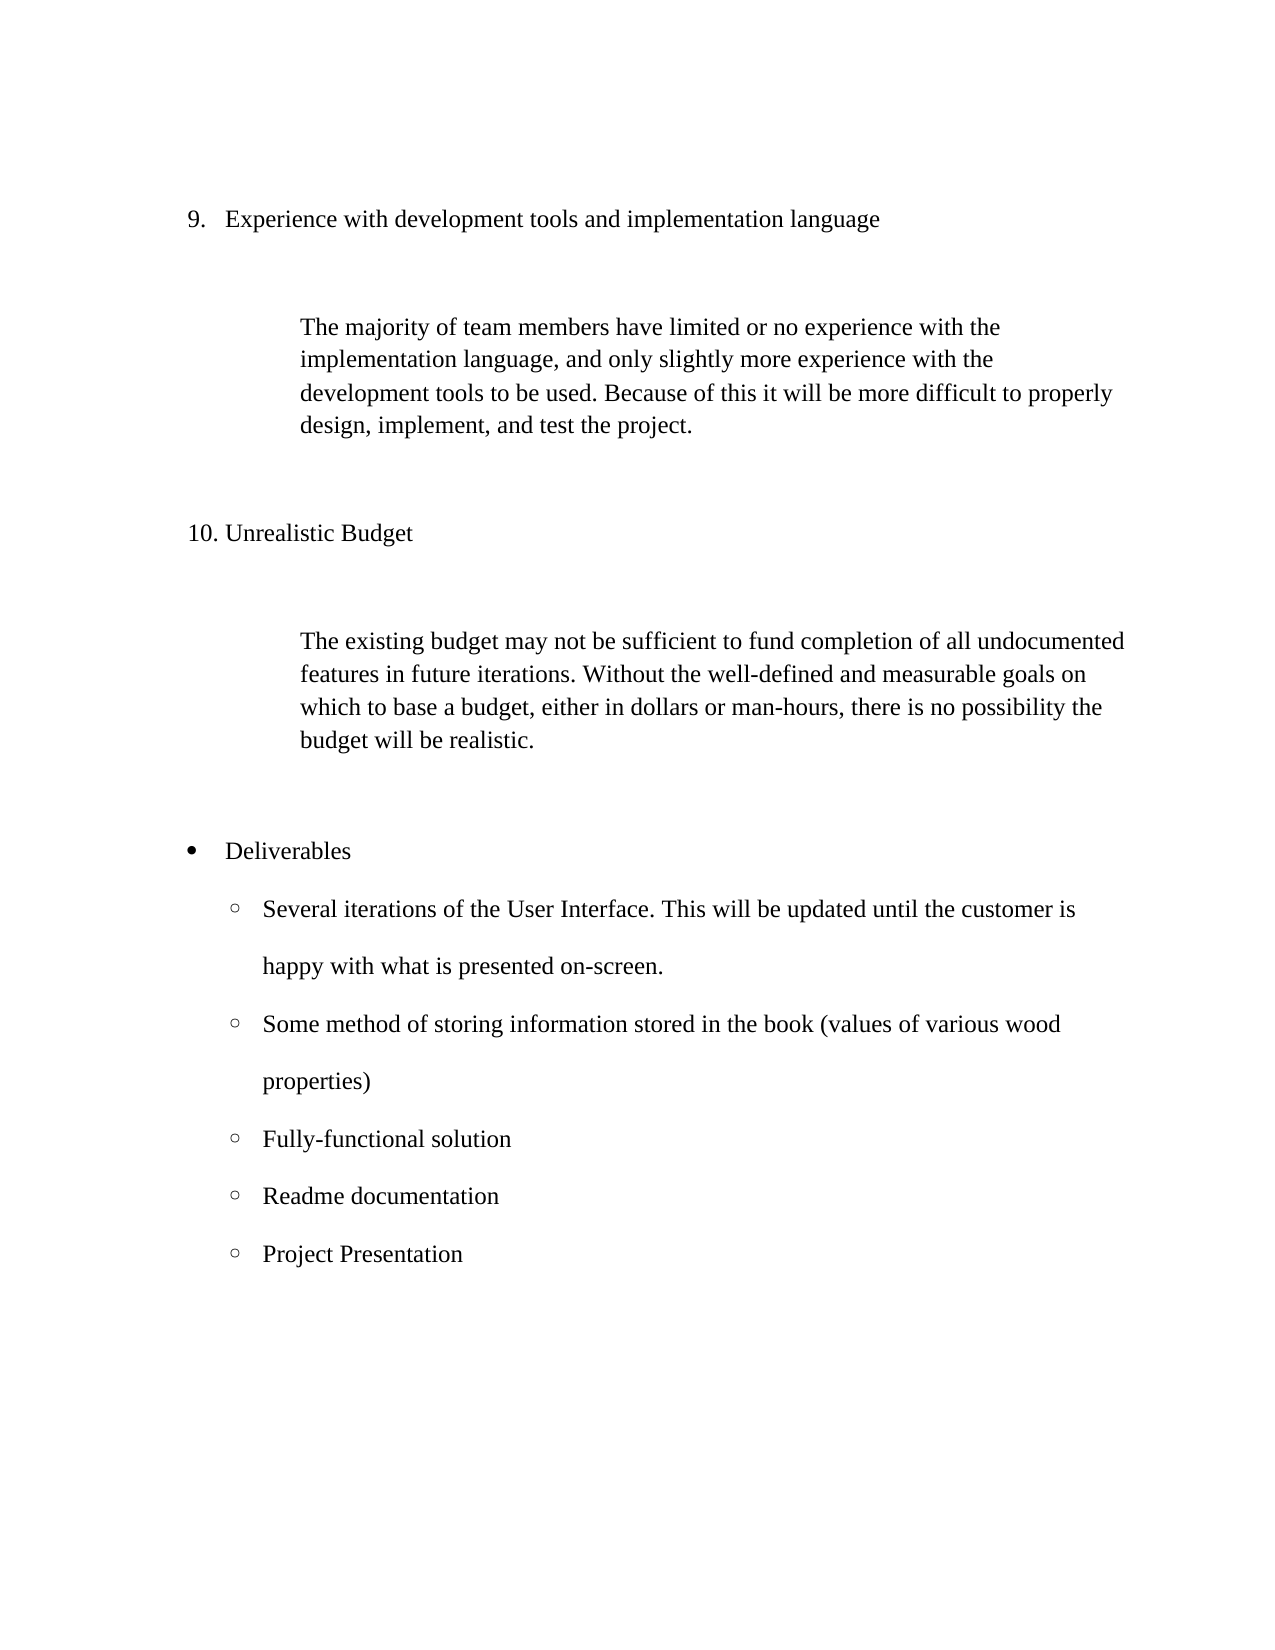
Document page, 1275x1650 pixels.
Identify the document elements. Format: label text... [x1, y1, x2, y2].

list Deliverables [187, 836, 1125, 865]
list Experience with development tools and implementation language [187, 204, 1125, 233]
list The majority of team members have limited or no experience with the implementation language, and only slightly more experience with the development tools to be used. Because of this it will be more difficult to properly design, implement, and test the project. [300, 312, 1125, 439]
list Project Presentation [225, 1239, 1125, 1268]
list Unrealistic Budget [187, 518, 1125, 547]
list Readme documentation [225, 1181, 1125, 1210]
list Some method of storing information stored in the book (values of various wood properties) [225, 1009, 1125, 1095]
list Several iterations of the User Interface. This will be updated until the customer is happy with what is presented on-screen. [225, 894, 1125, 980]
list The existing budget may not be sufficient to fund completion of all undocumented features in future iterations. Without the well-defined and measurable goals on which to base a budget, either in dollars or man-hours, there is no possibility the budget will be realistic. [300, 626, 1125, 754]
list Fully-functional solution [225, 1124, 1125, 1153]
